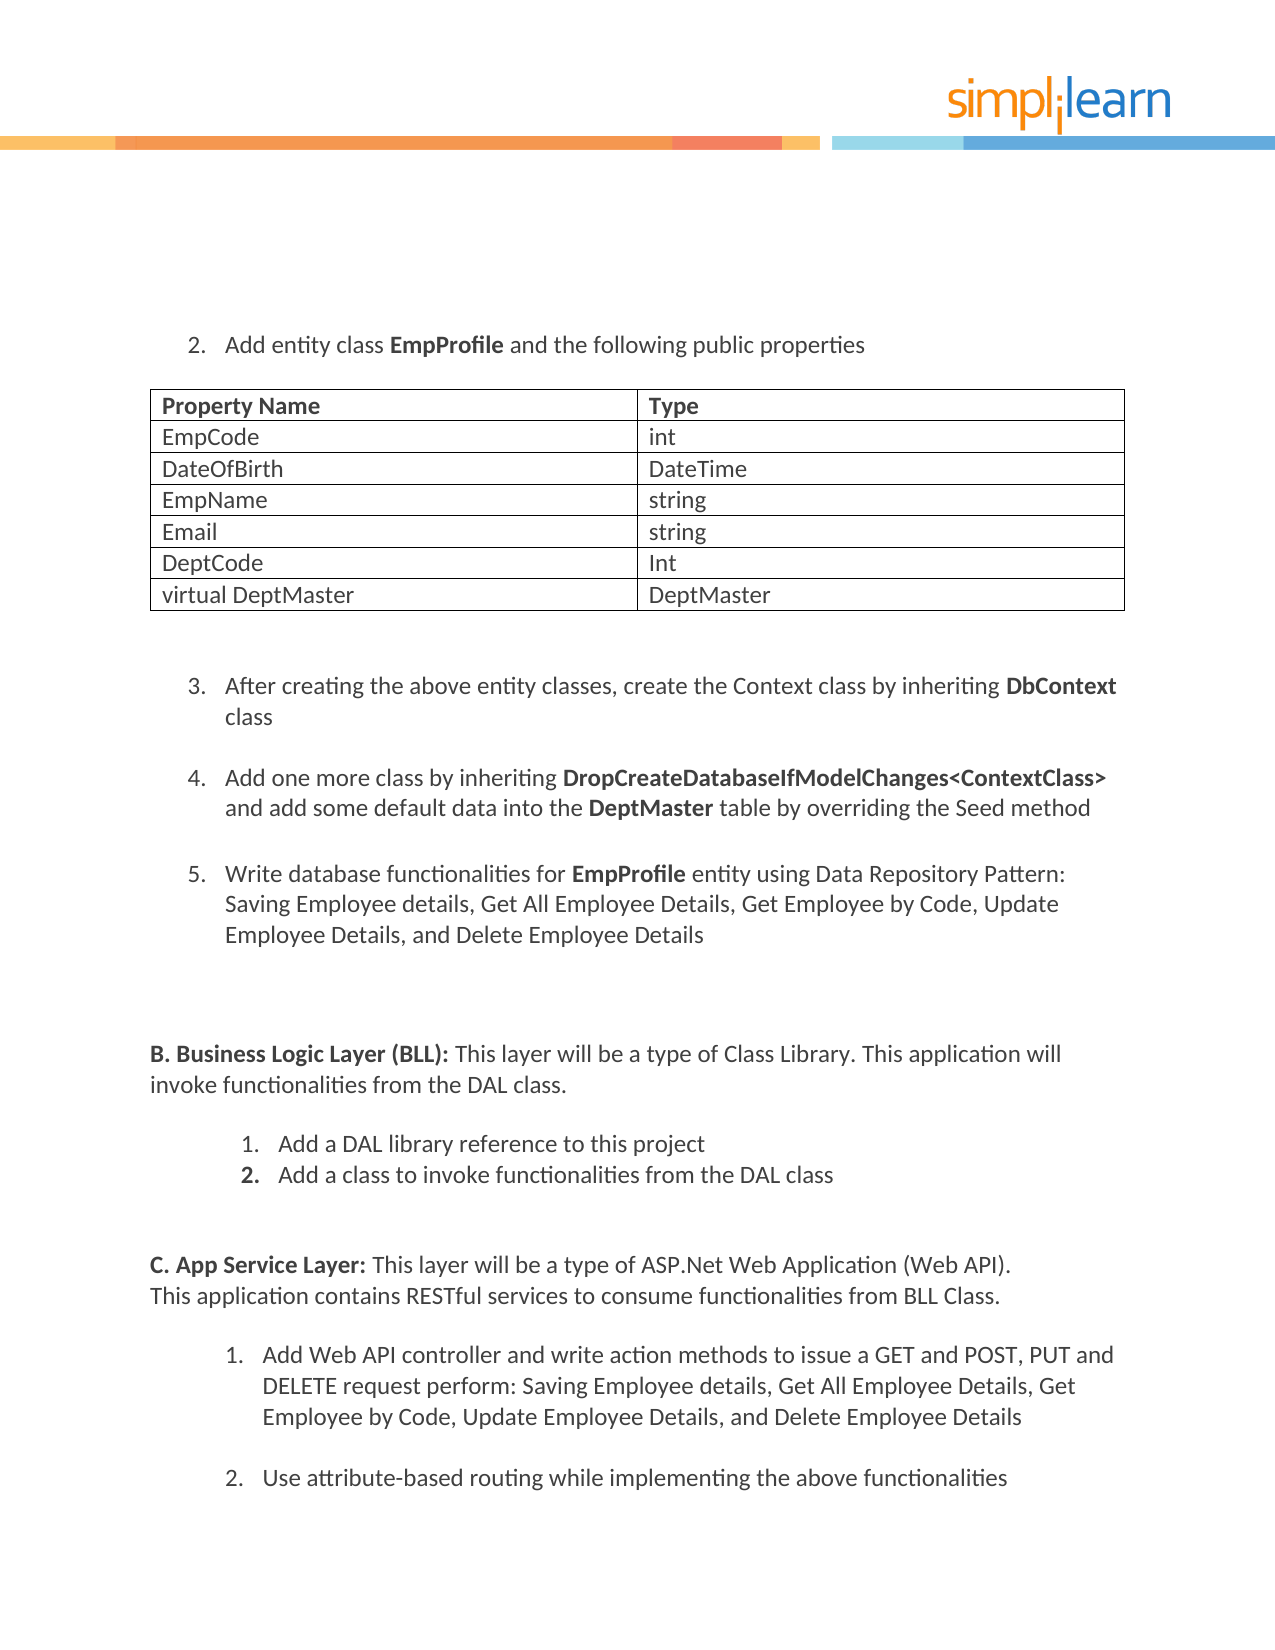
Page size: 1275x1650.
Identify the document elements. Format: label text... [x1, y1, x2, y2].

list Add one more class by inheriting DropCreateDatabaseIfModelChanges<ContextClass> and add some default data into the DeptMaster table by overriding the Seed method [187, 762, 1125, 823]
table_cell EmpCode [151, 421, 637, 452]
table_header Type [638, 390, 1124, 420]
list Add entity class EmpProfile and the following public properties [187, 329, 1125, 359]
list Add Web API controller and write action methods to issue a GET and POST, PUT and DELETE request perform: Saving Employee details, Get All Employee Details, Get Employee by Code, Update Employee Details, and Delete Employee Details [225, 1339, 1125, 1431]
table_cell DateOfBirth [151, 453, 637, 483]
list After creating the above entity classes, create the Context class by inheriting DbContext class [187, 670, 1125, 731]
table_header Property Name [151, 390, 637, 420]
text C. App Service Layer: This layer will be a type of ASP.Net Web Application (Web API). This application contains RESTful services to consume functionalities from BLL Class. [150, 1249, 1125, 1310]
table_cell DeptCode [151, 548, 637, 578]
list Add a class to invoke functionalities from the DAL class [241, 1159, 1125, 1190]
table_cell DeptMaster [638, 579, 1124, 610]
list Add a DAL library reference to this project [241, 1129, 1125, 1159]
picture [0, 76, 1275, 150]
list Write database functionalities for EmpProfile entity using Data Repository Pattern: Saving Employee details, Get All Employee Details, Get Employee by Code, Update Employee Details, and Delete Employee Details [187, 858, 1125, 949]
table_cell virtual DeptMaster [151, 579, 637, 610]
table_cell Email [151, 516, 637, 547]
table_cell string [638, 485, 1124, 515]
table_cell int [638, 421, 1124, 452]
text B. Business Logic Layer (BLL): This layer will be a type of Class Library. This application will invoke functionalities from the DAL class. [150, 1038, 1125, 1099]
list Use attribute-based routing while implementing the above functionalities [225, 1462, 1125, 1492]
table_cell Int [638, 548, 1124, 578]
table_cell EmpName [151, 485, 637, 515]
table_cell string [638, 516, 1124, 547]
table_cell DateTime [638, 453, 1124, 483]
